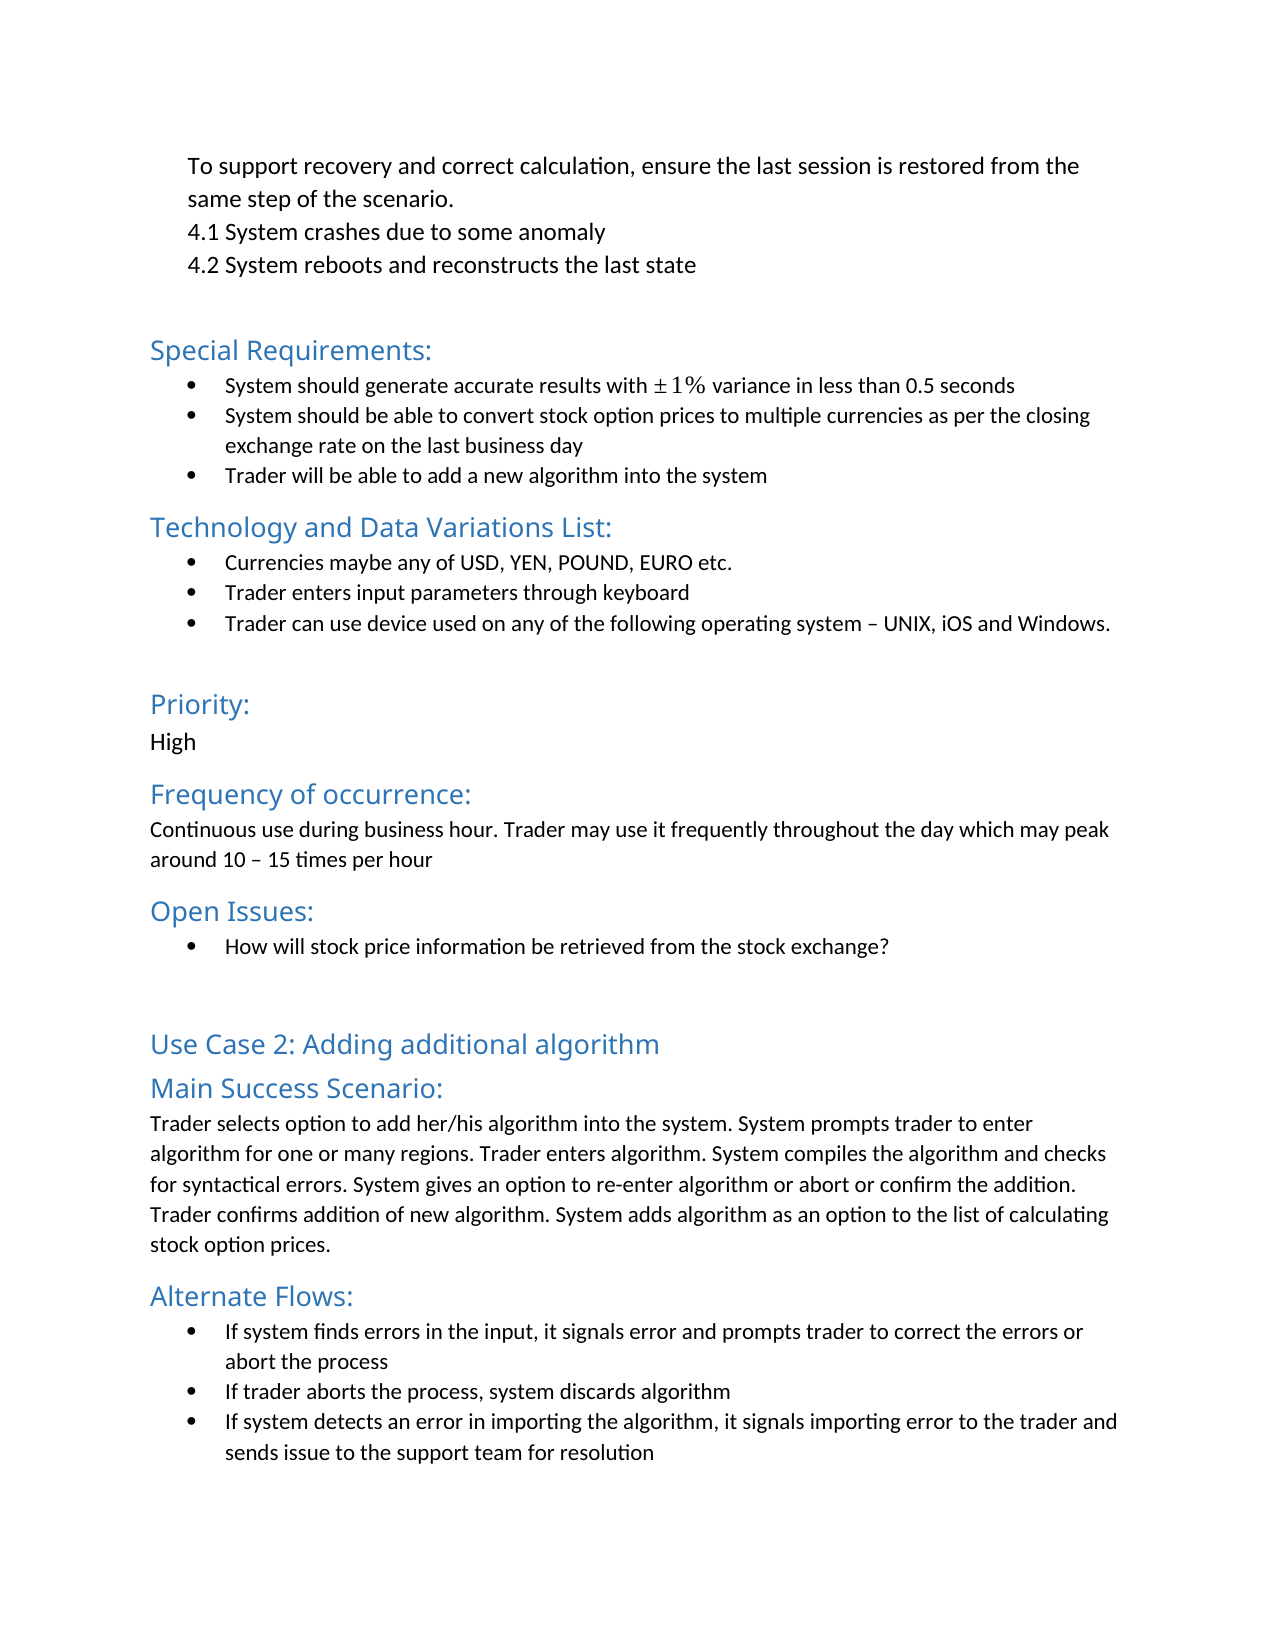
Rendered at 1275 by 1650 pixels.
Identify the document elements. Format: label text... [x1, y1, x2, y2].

subtitle Alternate Flows: [150, 1277, 1125, 1314]
text High [150, 726, 1125, 756]
list If system detects an error in importing the algorithm, it signals importing error to the trader and sends issue to the support team for resolution [187, 1407, 1125, 1466]
list Trader will be able to add a new algorithm into the system [187, 462, 1125, 490]
subtitle Special Requirements: [150, 331, 1125, 368]
list Trader enters input parameters through keyboard [187, 578, 1125, 607]
list How will stock price information be retrieved from the stock exchange? [187, 932, 1125, 960]
list To support recovery and correct calculation, ensure the last session is restored from the same step of the scenario. [187, 150, 1125, 213]
subtitle Technology and Data Variations List: [150, 508, 1125, 545]
list Currencies maybe any of USD, YEN, POUND, EURO etc. [187, 548, 1125, 576]
subtitle Frequency of occurrence: [150, 775, 1125, 812]
text Trader selects option to add her/his algorithm into the system. System prompts trader to enter algorithm for one or many regions. Trader enters algorithm. System compiles the algorithm and checks for syntactical errors. System gives an option to re-enter algorithm or abort or confirm the addition. Trader confirms addition of new algorithm. System adds algorithm as an option to the list of calculating stock option prices. [150, 1109, 1125, 1258]
list System should generate accurate results with variance in less than 0.5 seconds [187, 371, 1125, 399]
list System should be able to convert stock option prices to multiple currencies as per the closing exchange rate on the last business day [187, 401, 1125, 459]
text Continuous use during business hour. Trader may use it frequently throughout the day which may peak around 10 – 15 times per hour [150, 815, 1125, 873]
subtitle Use Case 2: Adding additional algorithm [150, 1026, 1125, 1062]
list If trader aborts the process, system discards algorithm [187, 1377, 1125, 1405]
subtitle Main Success Scenario: [150, 1069, 1125, 1106]
list System reboots and reconstructs the last state [187, 249, 1125, 279]
list If system finds errors in the input, it signals error and prompts trader to correct the errors or abort the process [187, 1317, 1125, 1375]
subtitle Open Issues: [150, 892, 1125, 929]
subtitle Priority: [150, 686, 1125, 723]
list System crashes due to some anomaly [187, 216, 1125, 246]
list Trader can use device used on any of the following operating system – UNIX, iOS and Windows. [187, 609, 1125, 637]
